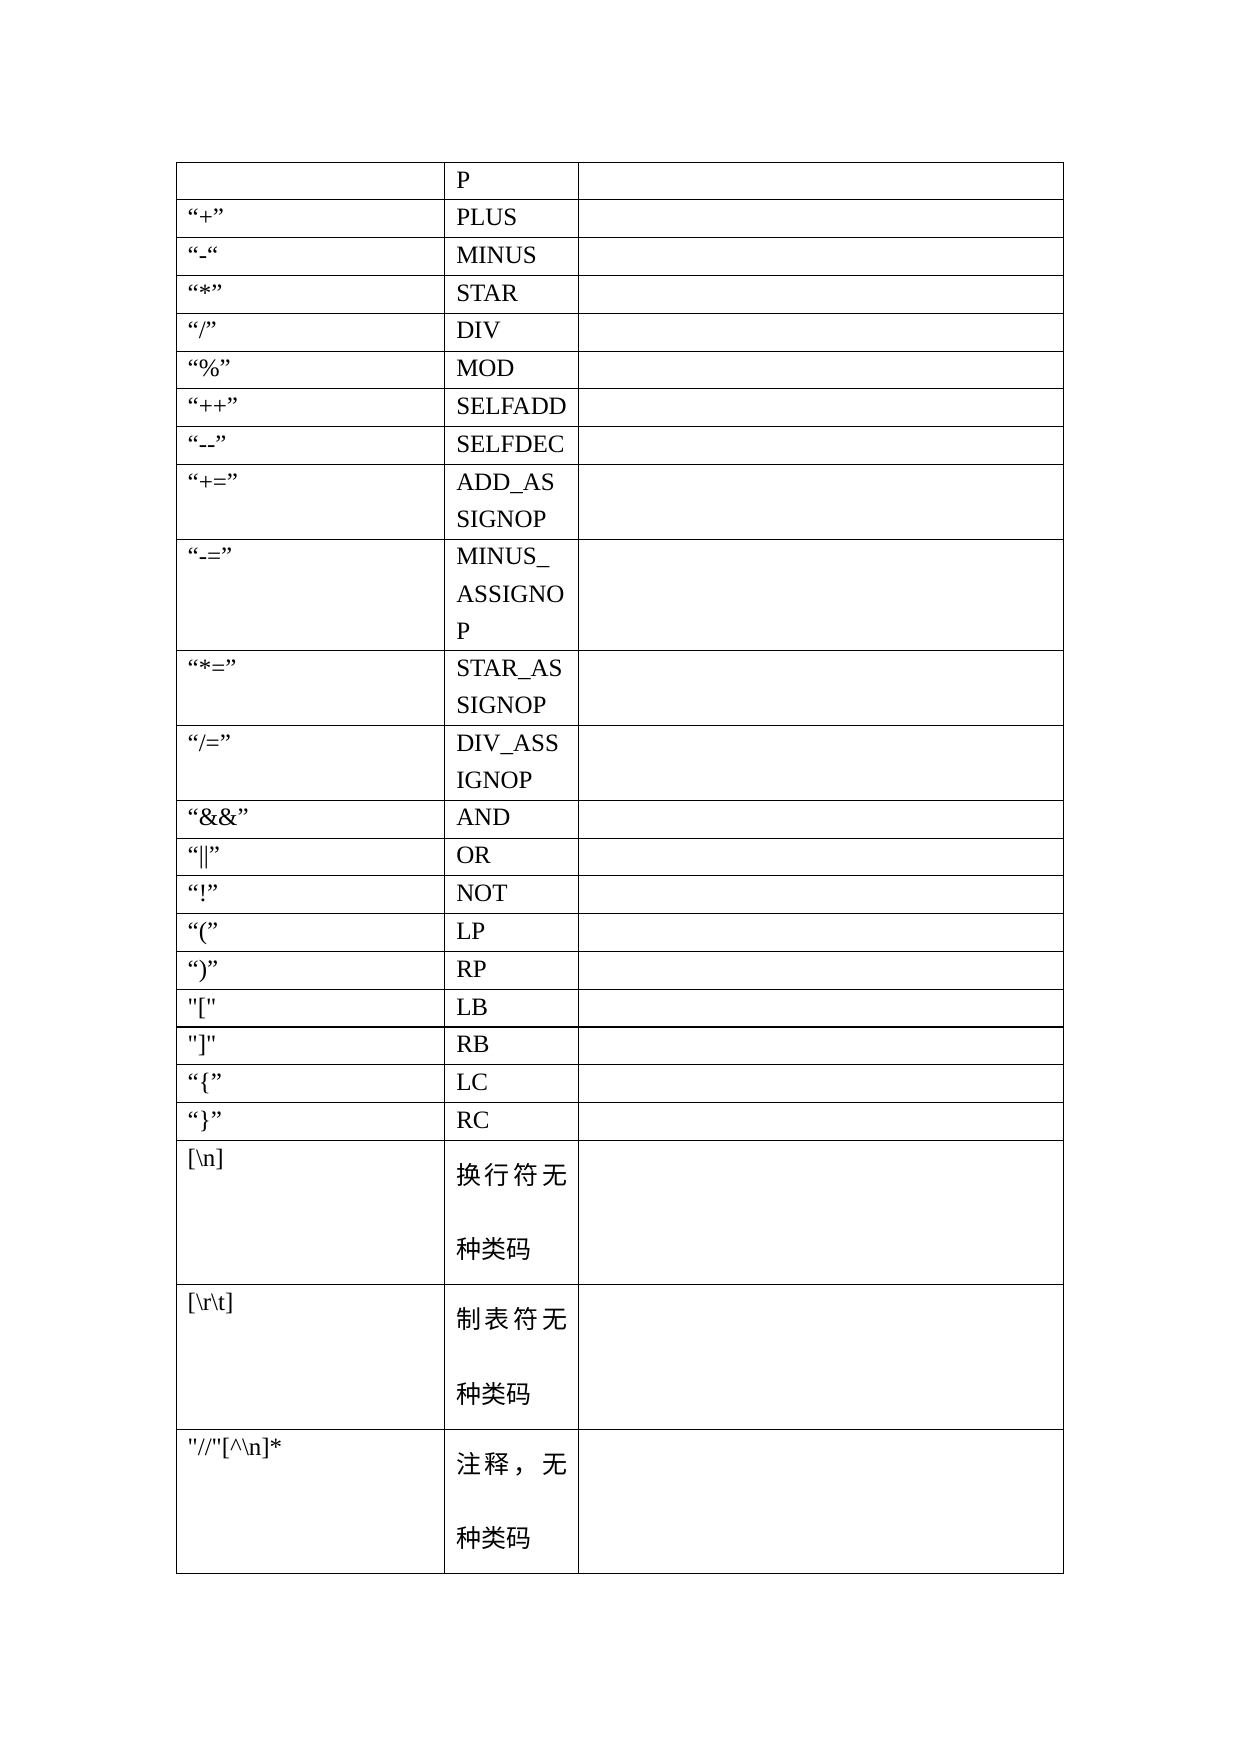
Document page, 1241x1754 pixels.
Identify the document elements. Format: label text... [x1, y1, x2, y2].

table_cell RB [445, 1028, 578, 1064]
table_cell "]" [177, 1028, 444, 1064]
table_cell [579, 801, 1063, 837]
table_cell [579, 1103, 1063, 1140]
table_cell STAR [445, 276, 578, 313]
table_cell [579, 314, 1063, 351]
table_cell STAR_ASSIGNOP [445, 651, 578, 725]
table_cell LB [445, 990, 578, 1026]
table_cell [579, 914, 1063, 951]
table_cell [579, 427, 1063, 464]
table_cell “+=” [177, 465, 444, 538]
table_cell MINUS_ASSIGNOP [445, 540, 578, 650]
table_cell “*” [177, 276, 444, 313]
table_cell MINUS [445, 238, 578, 275]
table_cell “-“ [177, 238, 444, 275]
table_cell “-=” [177, 540, 444, 650]
table_cell NOT [445, 876, 578, 913]
table_cell "//"[^\n]* [177, 1430, 444, 1573]
table_cell [579, 1028, 1063, 1064]
table_cell "[" [177, 990, 444, 1026]
table_cell “--” [177, 427, 444, 464]
table_cell “%” [177, 352, 444, 388]
table_cell “/=” [177, 726, 444, 799]
table_cell [579, 1141, 1063, 1284]
table_cell [579, 238, 1063, 275]
table_cell [\n] [177, 1141, 444, 1284]
table_cell SELFDEC [445, 427, 578, 464]
table_cell RP [445, 952, 578, 989]
table_cell “||” [177, 839, 444, 875]
table_cell “/” [177, 314, 444, 351]
table_cell DIV_ASSIGNOP [445, 726, 578, 799]
table_cell RC [445, 1103, 578, 1140]
table_cell “=” [177, 163, 444, 199]
table_cell “{” [177, 1065, 444, 1102]
table_cell [579, 726, 1063, 799]
table_cell LP [445, 914, 578, 951]
table_cell [579, 276, 1063, 313]
table_cell “++” [177, 389, 444, 426]
table_cell [579, 651, 1063, 725]
table_cell “(” [177, 914, 444, 951]
table_cell “&&” [177, 801, 444, 837]
table_cell AND [445, 801, 578, 837]
table_cell ADD_ASSIGNOP [445, 465, 578, 538]
table_cell 换行符无种类码 [445, 1141, 578, 1284]
table_cell “*=” [177, 651, 444, 725]
table_cell [\r\t] [177, 1285, 444, 1429]
table_cell “!” [177, 876, 444, 913]
table_cell 注释，无种类码 [445, 1430, 578, 1573]
table_cell [579, 1430, 1063, 1573]
table_cell [579, 839, 1063, 875]
table_cell ASSIGNOP [445, 163, 578, 199]
table_cell [579, 540, 1063, 650]
table_cell “+” [177, 200, 444, 237]
table_cell “}” [177, 1103, 444, 1140]
table_cell [579, 1285, 1063, 1429]
table_cell [579, 352, 1063, 388]
table_cell [579, 465, 1063, 538]
table_cell 制表符无种类码 [445, 1285, 578, 1429]
table_cell PLUS [445, 200, 578, 237]
table_cell [579, 990, 1063, 1026]
table_cell LC [445, 1065, 578, 1102]
table_cell OR [445, 839, 578, 875]
table_cell [579, 200, 1063, 237]
table_cell DIV [445, 314, 578, 351]
table_cell [579, 876, 1063, 913]
table_cell MOD [445, 352, 578, 388]
table_cell [579, 952, 1063, 989]
table_cell [579, 389, 1063, 426]
table_cell [579, 1065, 1063, 1102]
table_cell [579, 163, 1063, 199]
table_cell SELFADD [445, 389, 578, 426]
table_cell “)” [177, 952, 444, 989]
